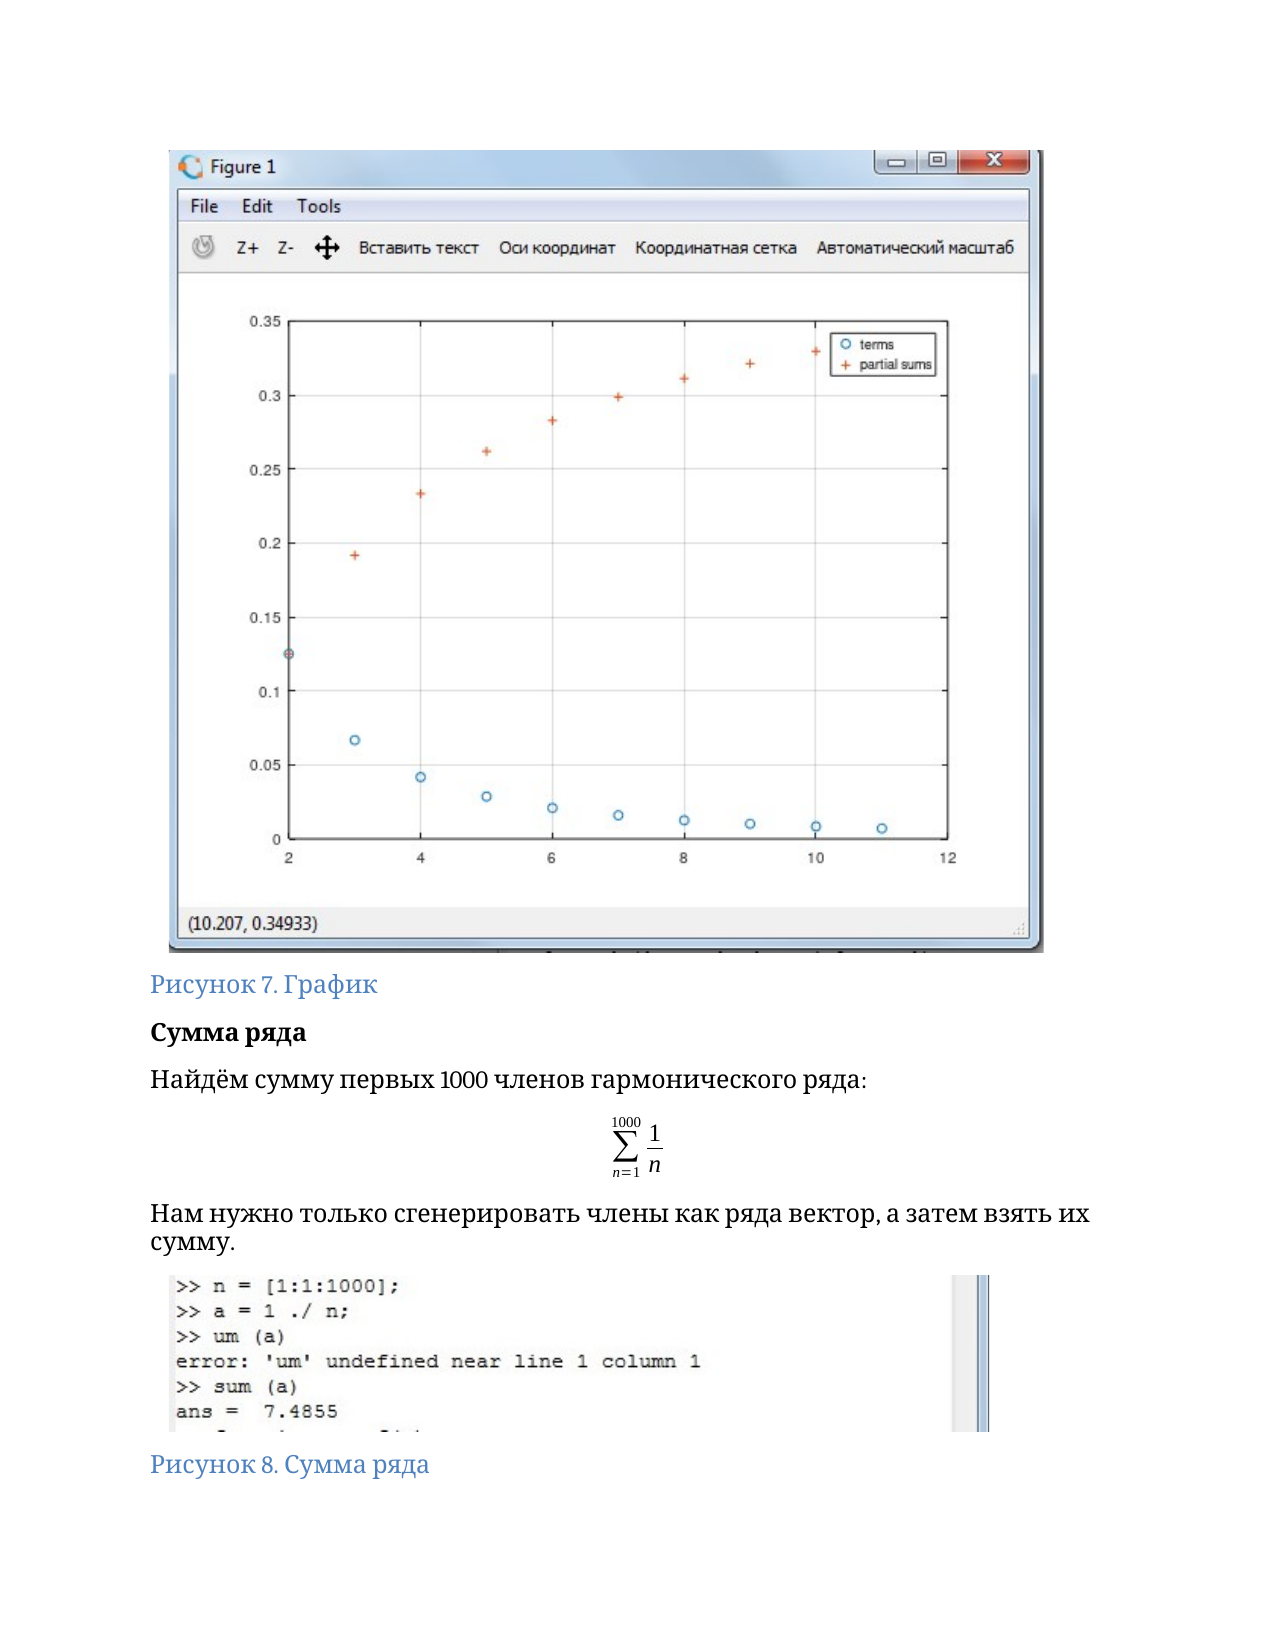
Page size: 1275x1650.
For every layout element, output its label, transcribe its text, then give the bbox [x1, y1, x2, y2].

picture [168, 1275, 990, 1432]
text Найдём сумму первых 1000 членов гармонического ряда: [150, 1066, 1125, 1095]
text Рисунок 8. Сумма ряда [150, 1451, 1125, 1479]
text Рисунок 7. График [150, 971, 1125, 1000]
picture [168, 150, 1044, 953]
text Нам нужно только сгенерировать члены как ряда вектор, а затем взять их сумму. [150, 1199, 1125, 1257]
text Сумма ряда [150, 1018, 1125, 1047]
